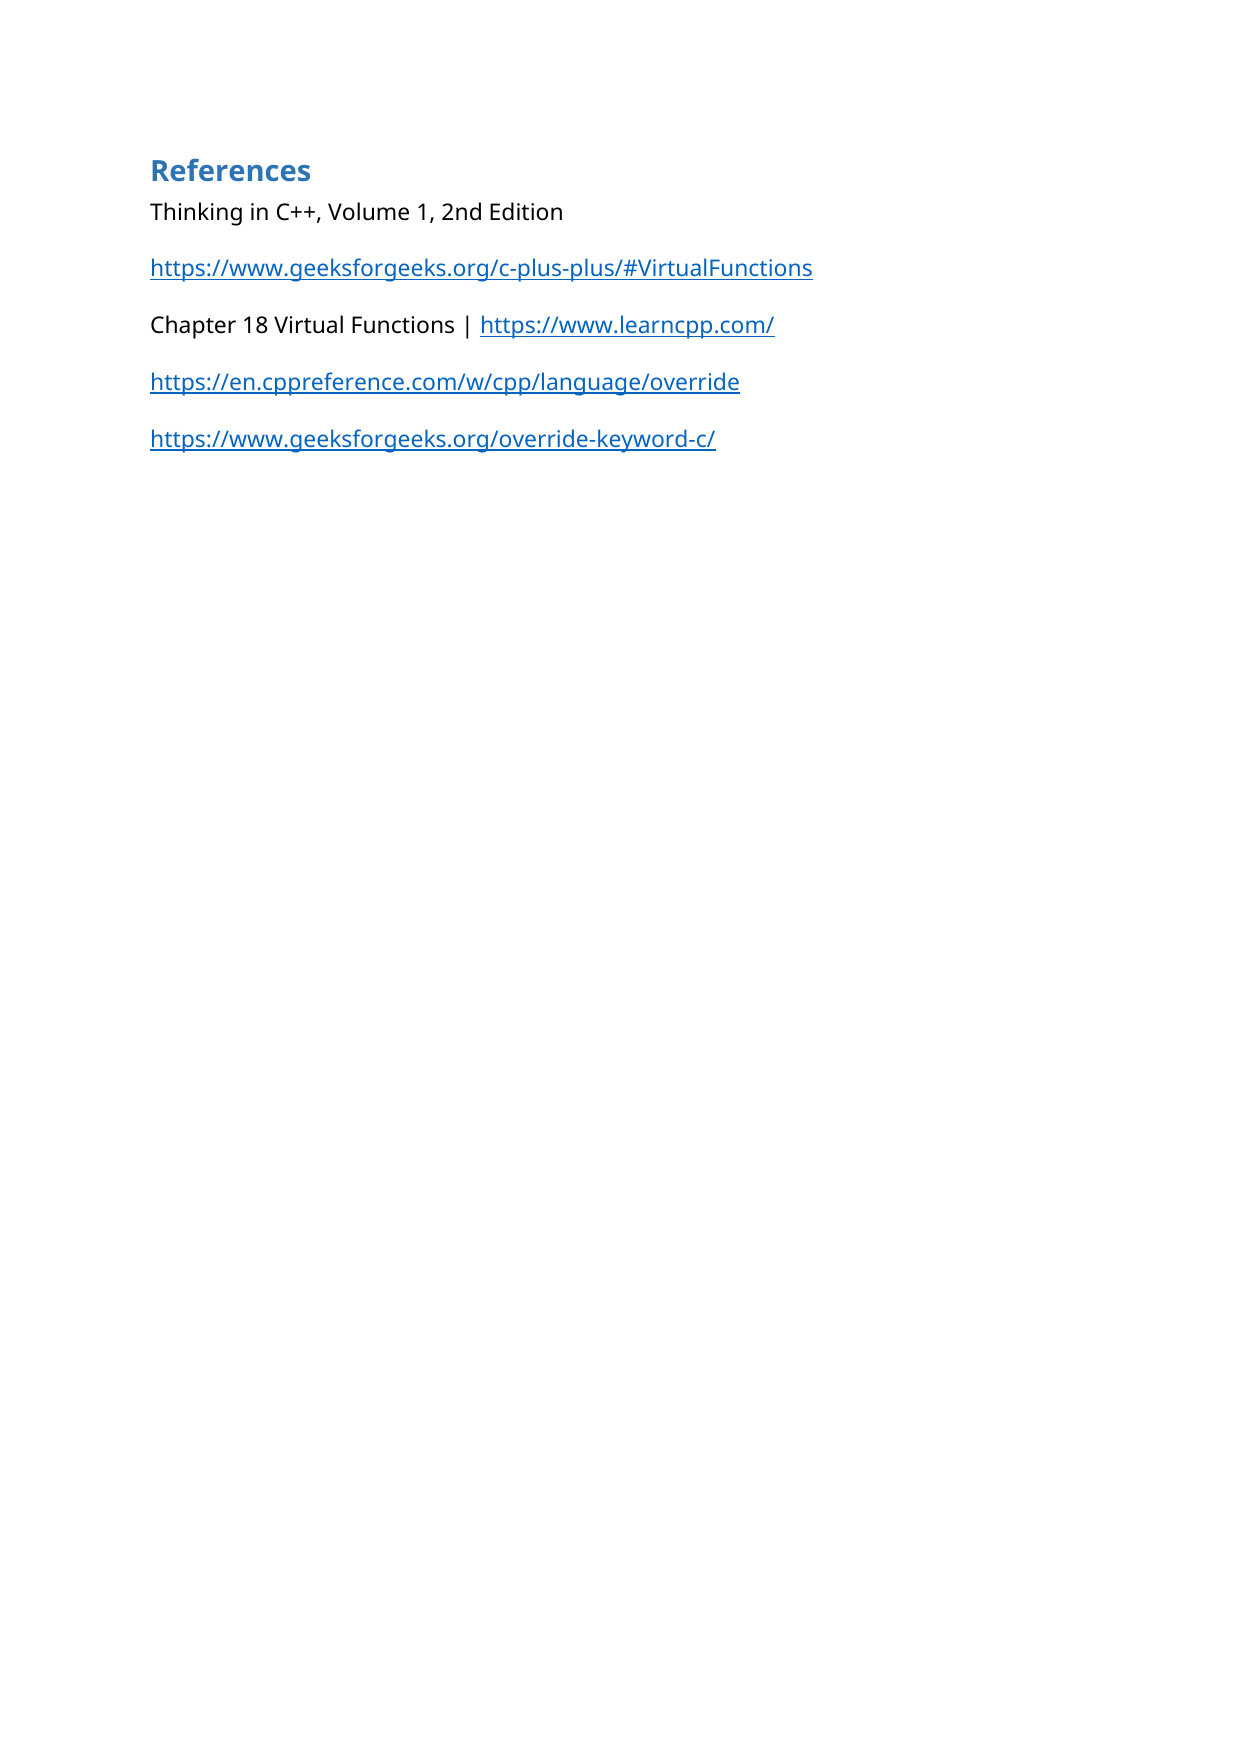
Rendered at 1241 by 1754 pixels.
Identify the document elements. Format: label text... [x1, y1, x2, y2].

text Thinking in C++, Volume 1, 2nd Edition [150, 196, 1090, 227]
subtitle References [150, 150, 1090, 190]
text https://www.geeksforgeeks.org/override-keyword-c/ [150, 423, 1090, 454]
text https://en.cppreference.com/w/cpp/language/override [150, 366, 1090, 397]
text Chapter 18 Virtual Functions | https://www.learncpp.com/ [150, 309, 1090, 340]
text https://www.geeksforgeeks.org/c-plus-plus/#VirtualFunctions [150, 252, 1090, 284]
